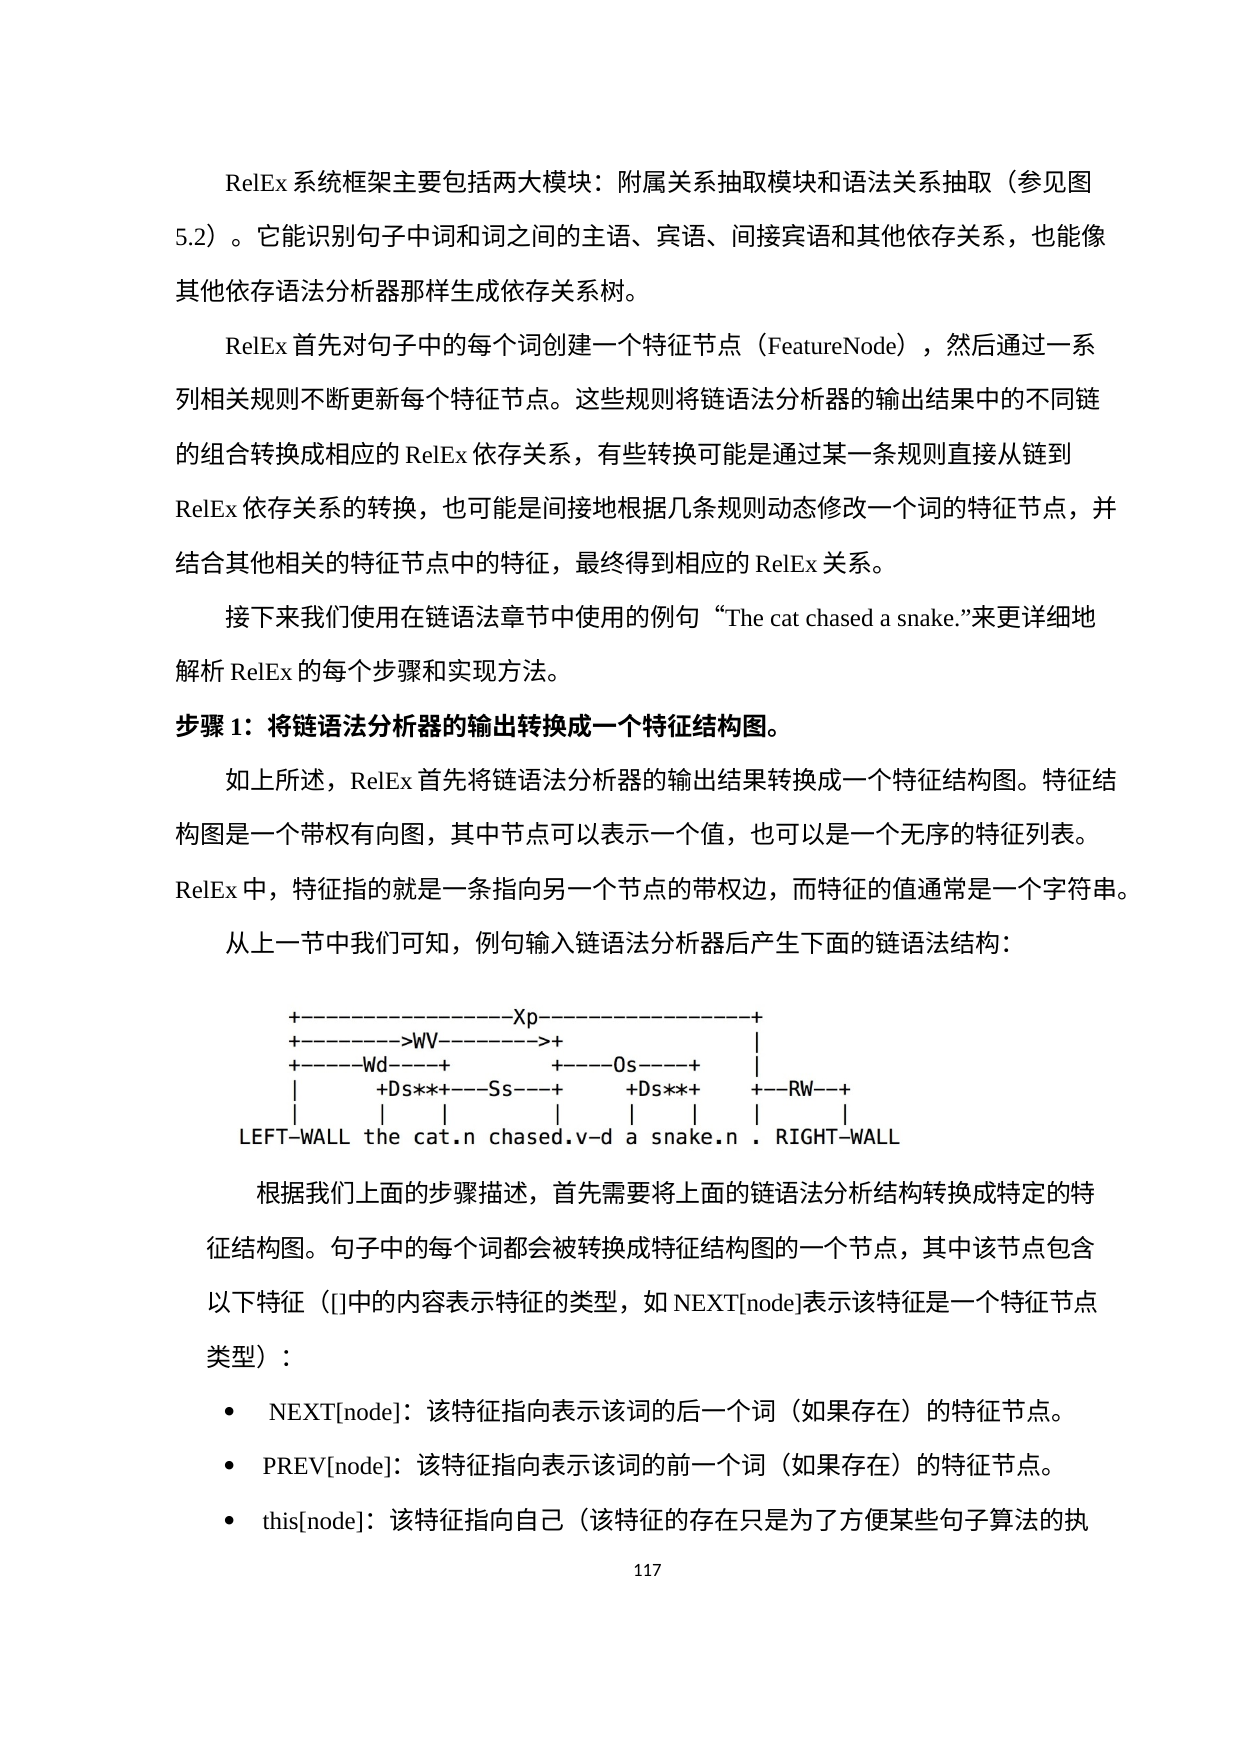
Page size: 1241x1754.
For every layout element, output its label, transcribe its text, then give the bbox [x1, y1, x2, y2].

text 如上所述，RelEx首先将链语法分析器的输出结果转换成一个特征结构图。特征结构图是一个带权有向图，其中节点可以表示一个值，也可以是一个无序的特征列表。RelEx中，特征指的就是一条指向另一个节点的带权边，而特征的值通常是一个字符串。 [175, 761, 1119, 906]
text RelEx首先对句子中的每个词创建一个特征节点（FeatureNode），然后通过一系列相关规则不断更新每个特征节点。这些规则将链语法分析器的输出结果中的不同链的组合转换成相应的RelEx依存关系，有些转换可能是通过某一条规则直接从链到RelEx依存关系的转换，也可能是间接地根据几条规则动态修改一个词的特征节点，并结合其他相关的特征节点中的特征，最终得到相应的RelEx关系。 [175, 326, 1119, 579]
text 根据我们上面的步骤描述，首先需要将上面的链语法分析结构转换成特定的特征结构图。句子中的每个词都会被转换成特征结构图的一个节点，其中该节点包含以下特征（[]中的内容表示特征的类型，如NEXT[node]表示该特征是一个特征节点类型）： [207, 1174, 1119, 1373]
list PREV[node]：该特征指向表示该词的前一个词（如果存在）的特征节点。 [225, 1446, 1119, 1482]
text 接下来我们使用在链语法章节中使用的例句“The cat chased a snake.”来更详细地解析RelEx的每个步骤和实现方法。 [175, 597, 1119, 688]
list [225, 1500, 1119, 1536]
text RelEx系统框架主要包括两大模块：附属关系抽取模块和语法关系抽取（参见图5.2）。它能识别句子中词和词之间的主语、宾语、间接宾语和其他依存关系，也能像其他依存语法分析器那样生成依存关系树。 [175, 162, 1119, 307]
picture [237, 996, 939, 1161]
list NEXT[node]：该特征指向表示该词的后一个词（如果存在）的特征节点。 [225, 1391, 1119, 1428]
text 从上一节中我们可知，例句输入链语法分析器后产生下面的链语法结构： [175, 924, 1119, 960]
text 步骤1：将链语法分析器的输出转换成一个特征结构图。 [175, 706, 1119, 742]
